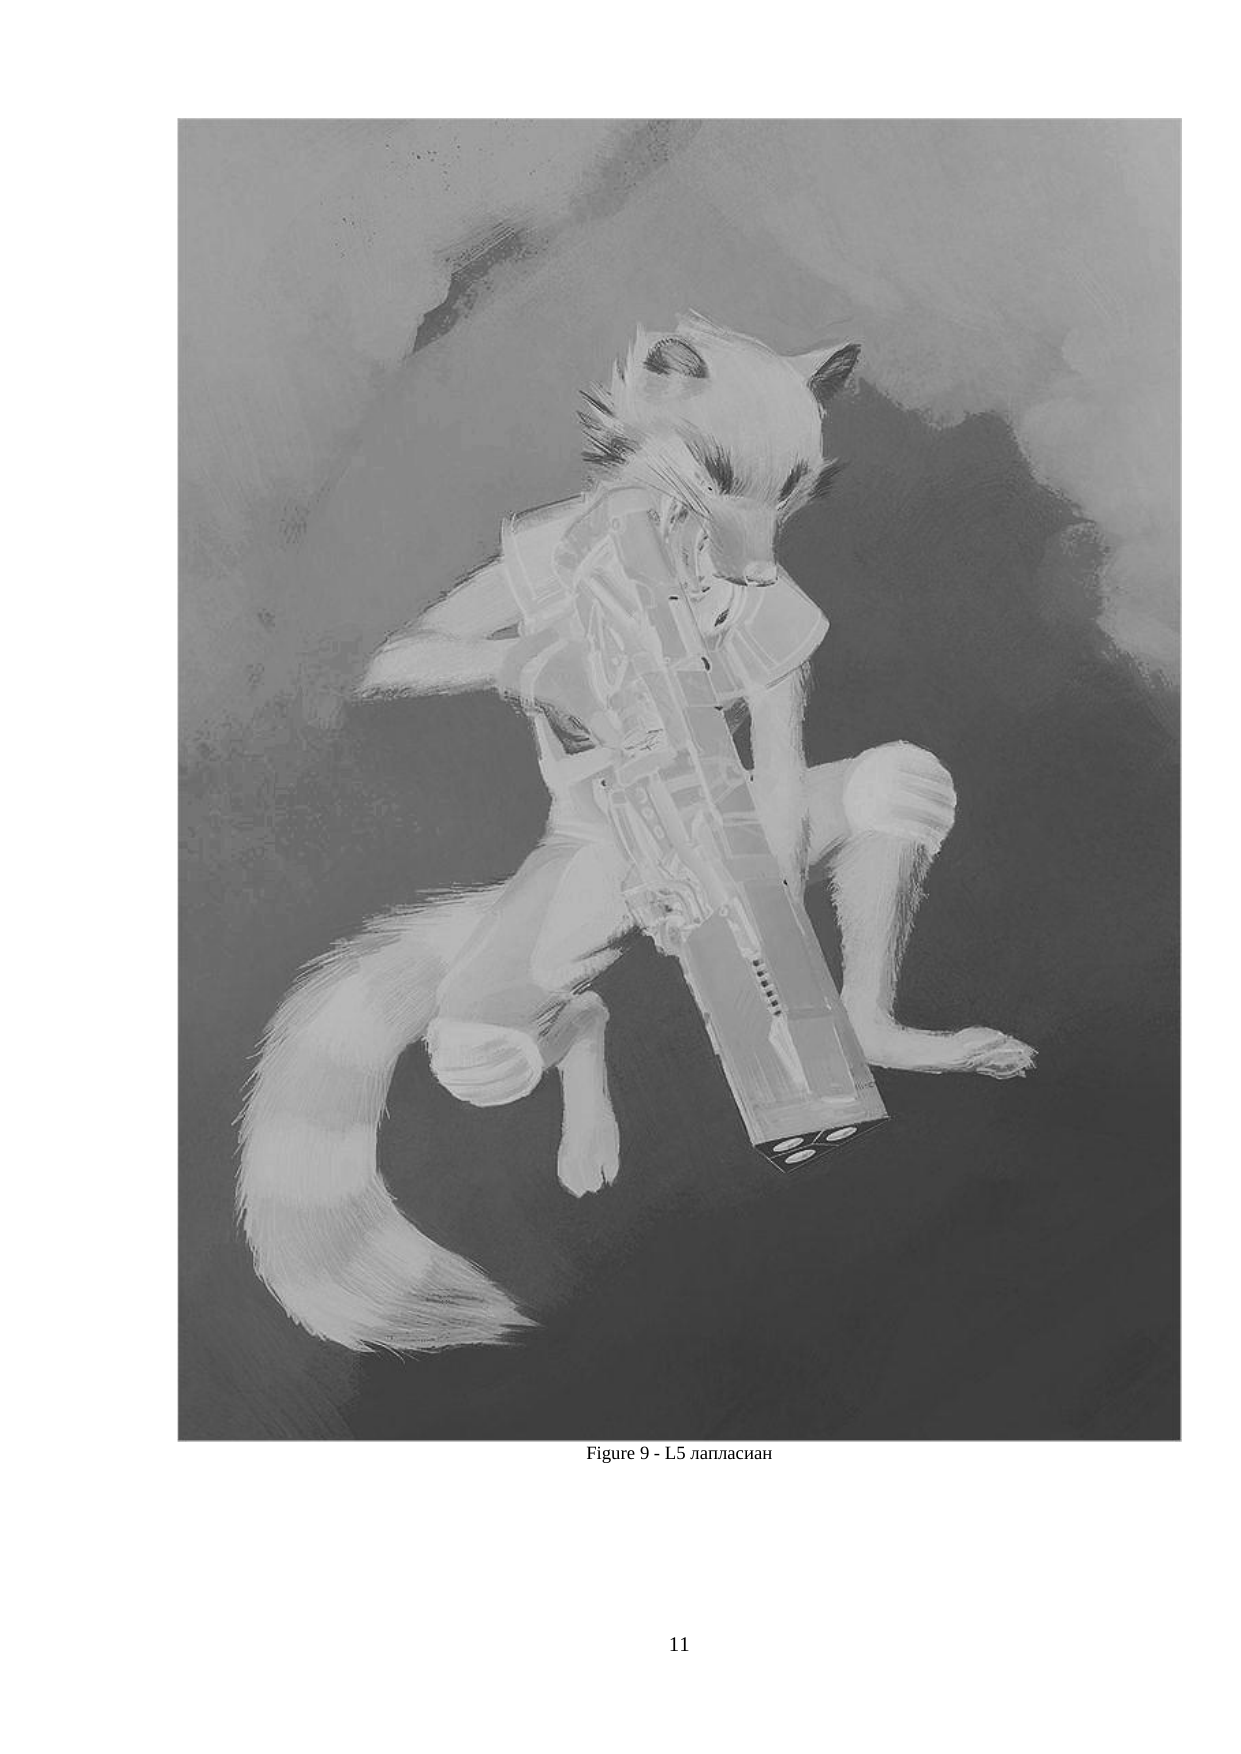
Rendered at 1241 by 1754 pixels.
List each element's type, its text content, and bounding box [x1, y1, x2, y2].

text Figure 9 - L5 лапласиан [177, 1442, 1181, 1463]
picture [177, 118, 1182, 1442]
